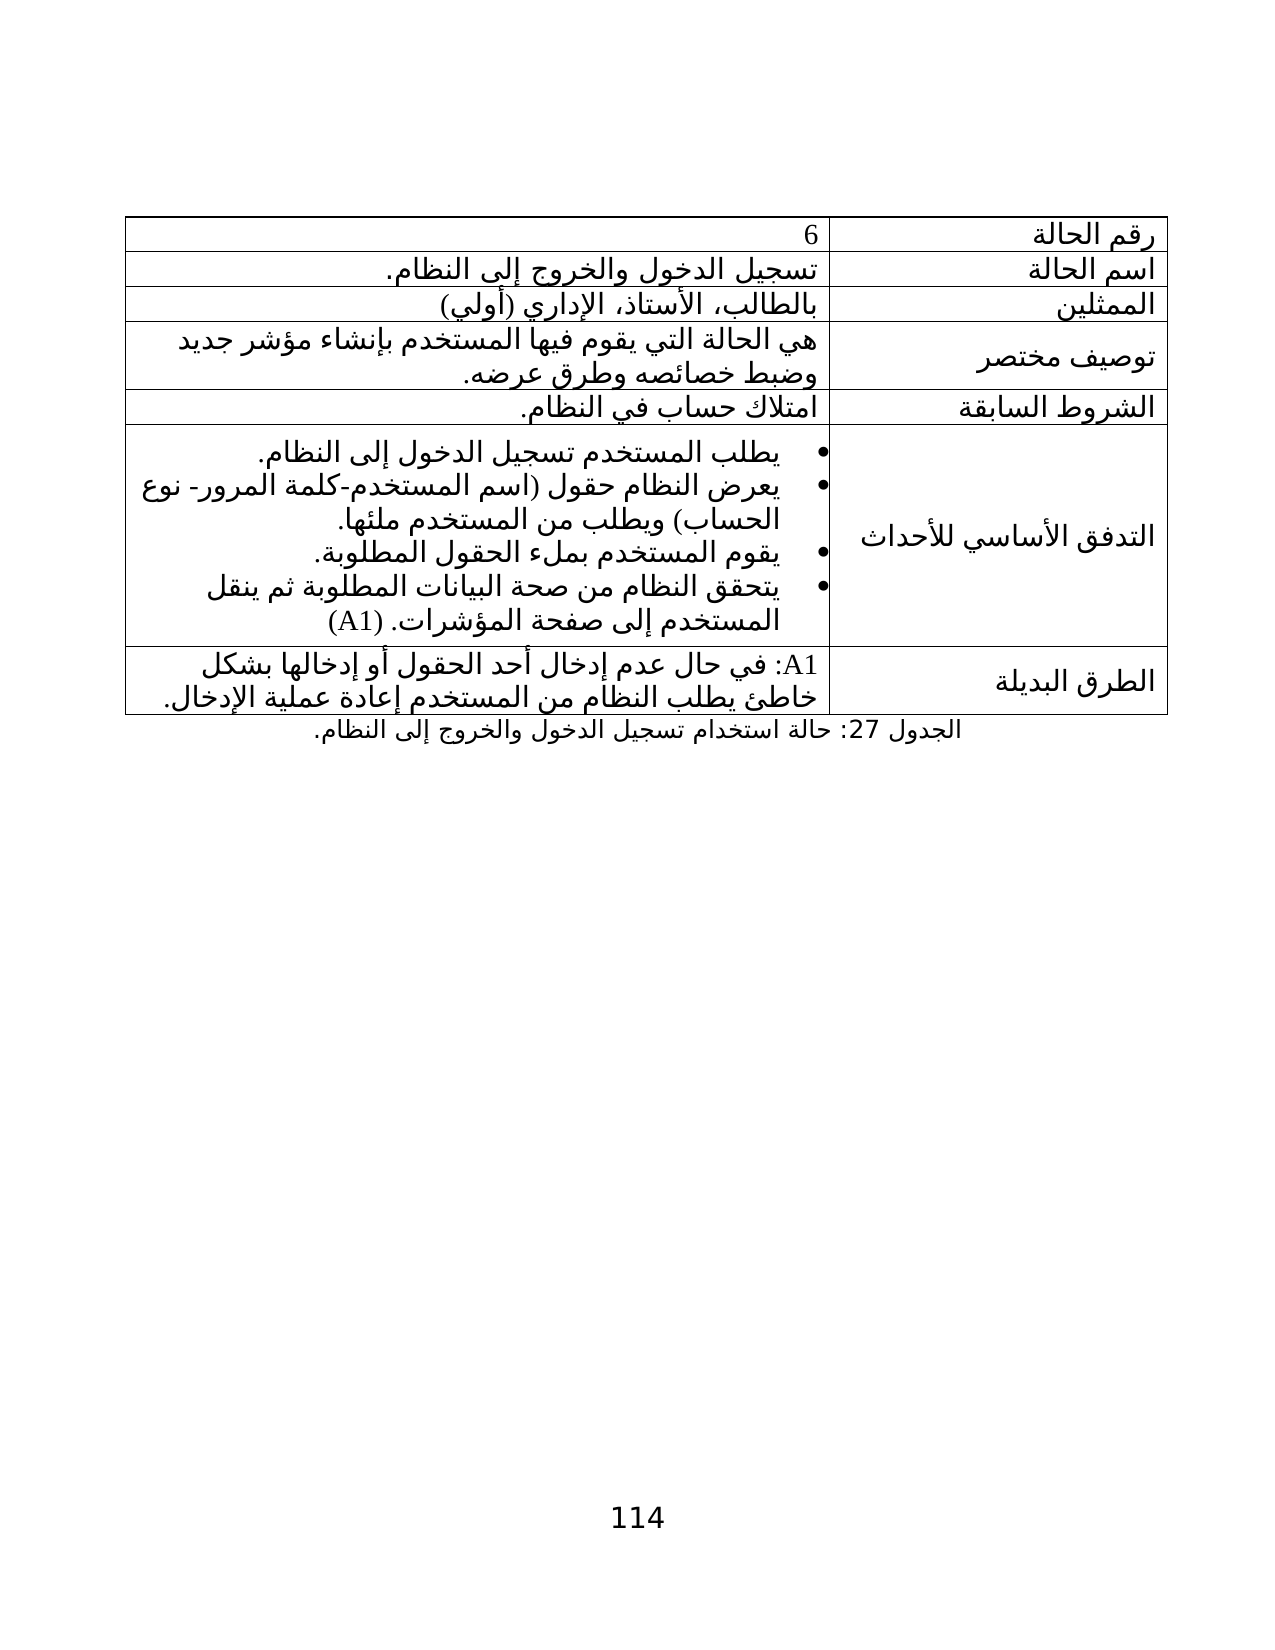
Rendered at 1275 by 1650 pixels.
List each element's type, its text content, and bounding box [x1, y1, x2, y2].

table_cell اسم الحالة [830, 252, 1167, 286]
table_cell يطلب المستخدم تسجيل الدخول إلى النظام. يعرض النظام حقول (اسم المستخدم-كلمة المرور- نوع الحساب) ويطلب من المستخدم ملئها. يقوم المستخدم بملء الحقول المطلوبة. يتحقق النظام من صحة البيانات المطلوبة ثم ينقل المستخدم إلى صفحة المؤشرات. (A1) [126, 425, 829, 646]
table_cell A1: في حال عدم إدخال أحد الحقول أو إدخالها بشكل خاطئ يطلب النظام من المستخدم إعادة عملية الإدخال. [126, 647, 829, 714]
table_cell الممثلين [830, 287, 1167, 321]
table_cell هي الحالة التي يقوم فيها المستخدم بإنشاء مؤشر جديد وضبط خصائصه وطرق عرضه. [126, 322, 829, 389]
table_header 6 [126, 218, 829, 251]
table_cell الطرق البديلة [830, 647, 1167, 714]
table_cell تسجيل الدخول والخروج إلى النظام. [126, 252, 829, 286]
table_cell التدفق الأساسي للأحداث [830, 425, 1167, 646]
table_cell امتلاك حساب في النظام. [126, 390, 829, 424]
table_cell توصيف مختصر [830, 322, 1167, 389]
table_cell بالطالب، الأستاذ، الإداري (أولي) [126, 287, 829, 321]
table_cell الشروط السابقة [830, 390, 1167, 424]
table_header رقم الحالة [830, 218, 1167, 251]
